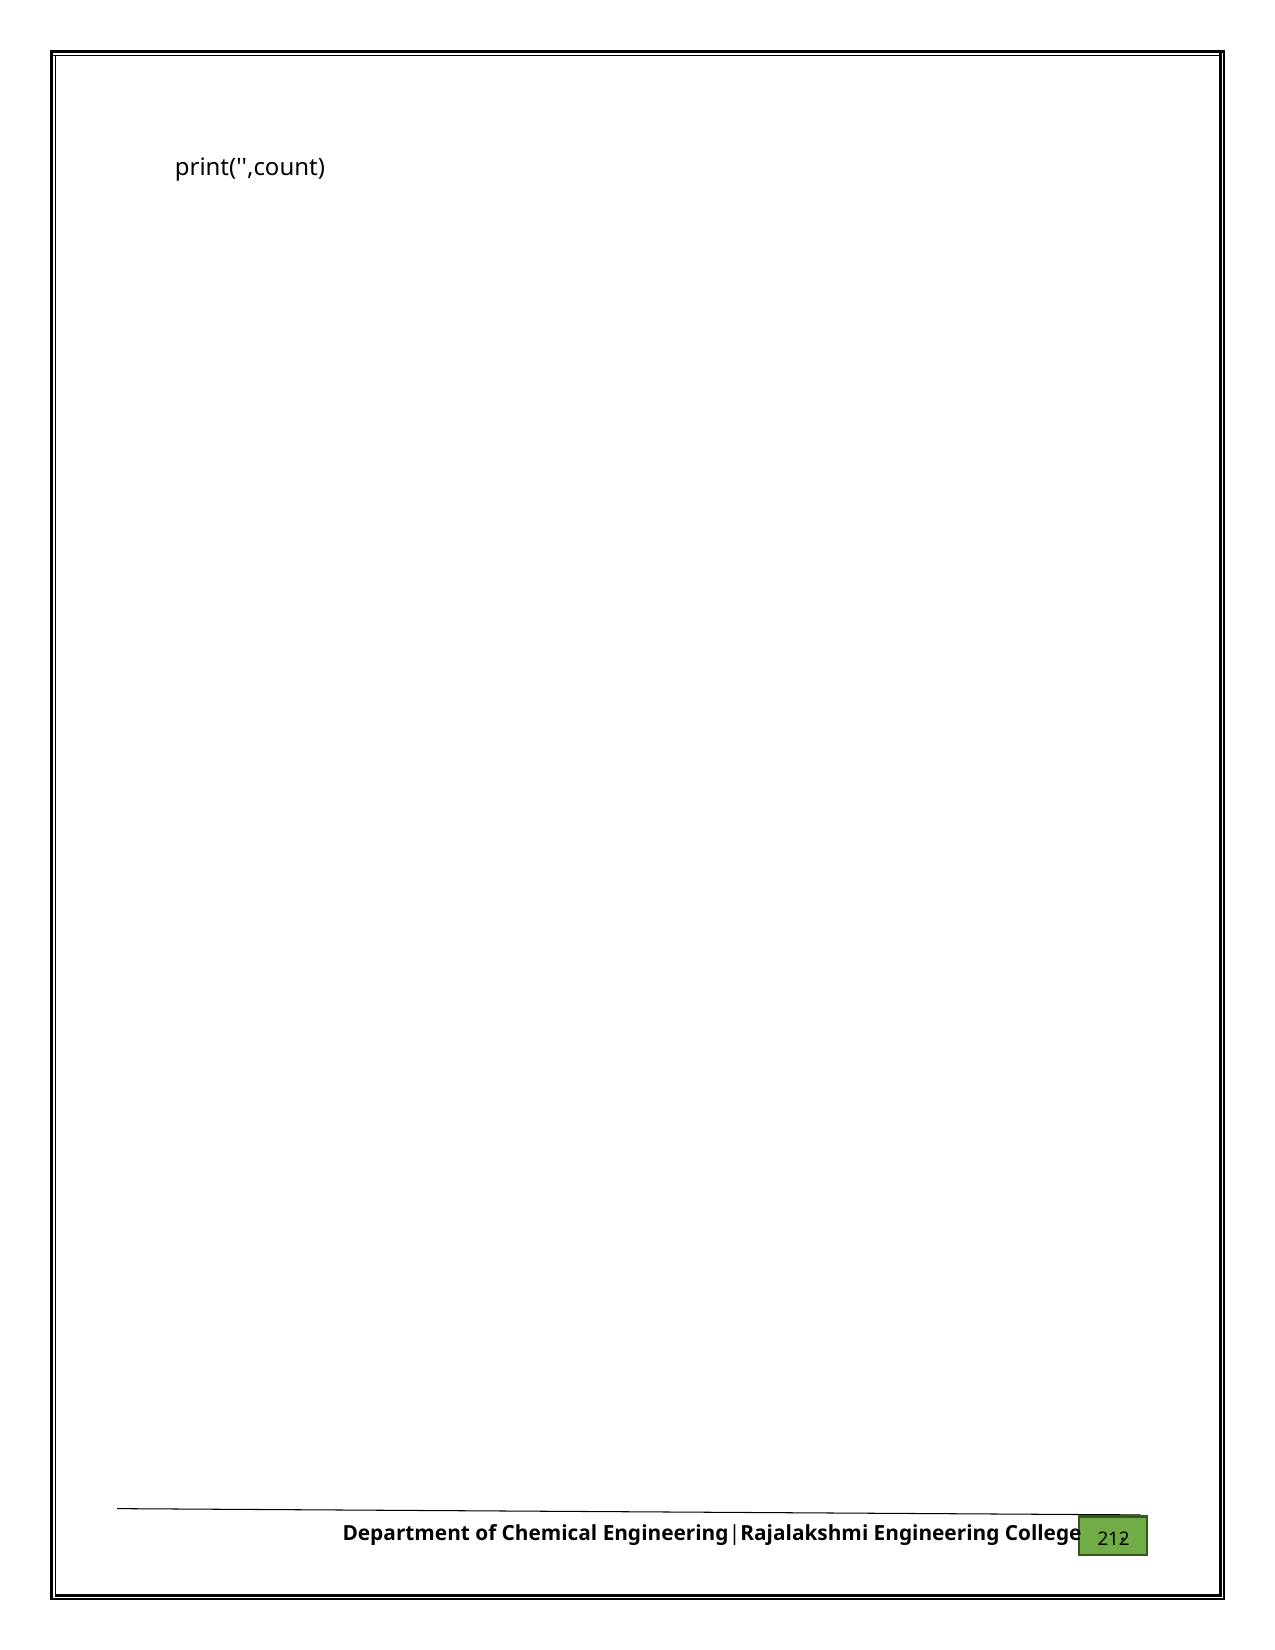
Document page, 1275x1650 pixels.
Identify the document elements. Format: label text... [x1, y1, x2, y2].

text print('',count) [150, 150, 1125, 183]
